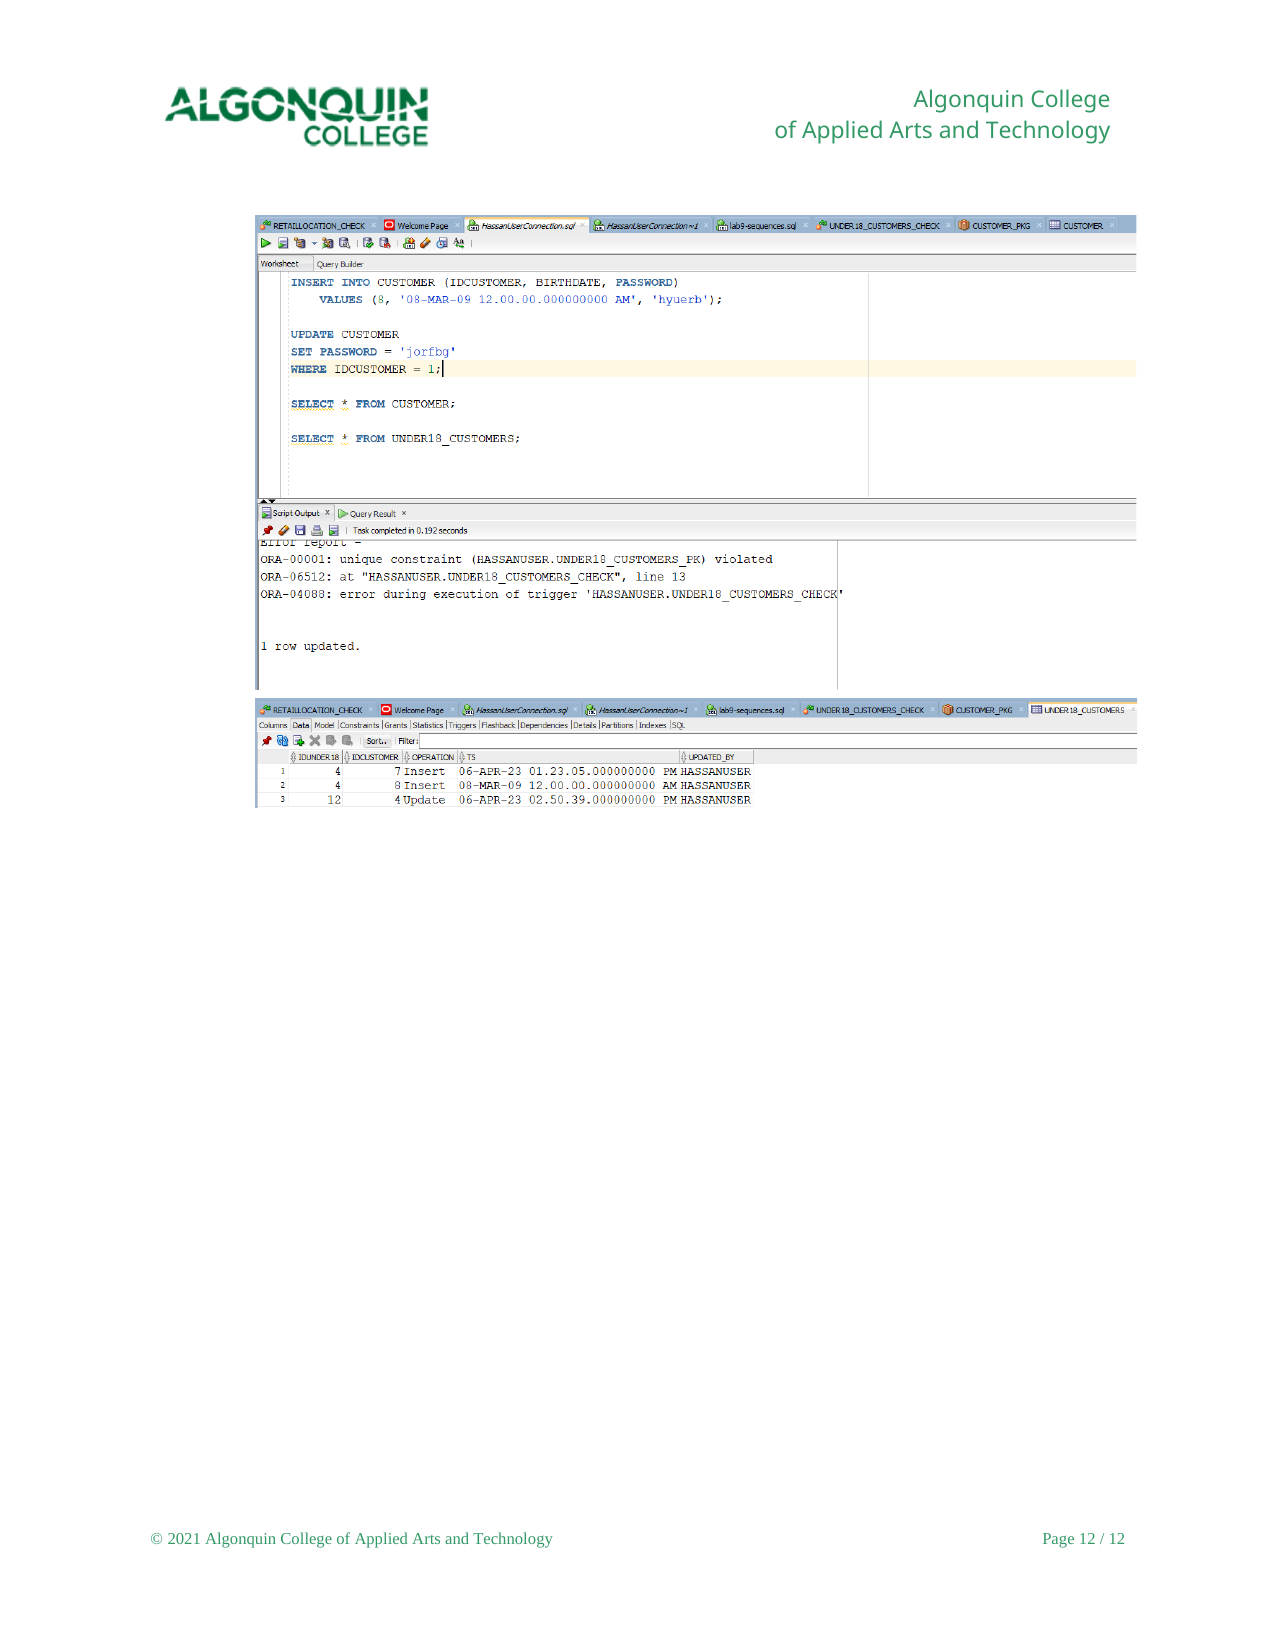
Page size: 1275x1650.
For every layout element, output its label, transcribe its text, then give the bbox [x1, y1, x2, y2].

picture [150, 73, 443, 161]
picture [255, 698, 1138, 808]
picture [255, 215, 1137, 690]
